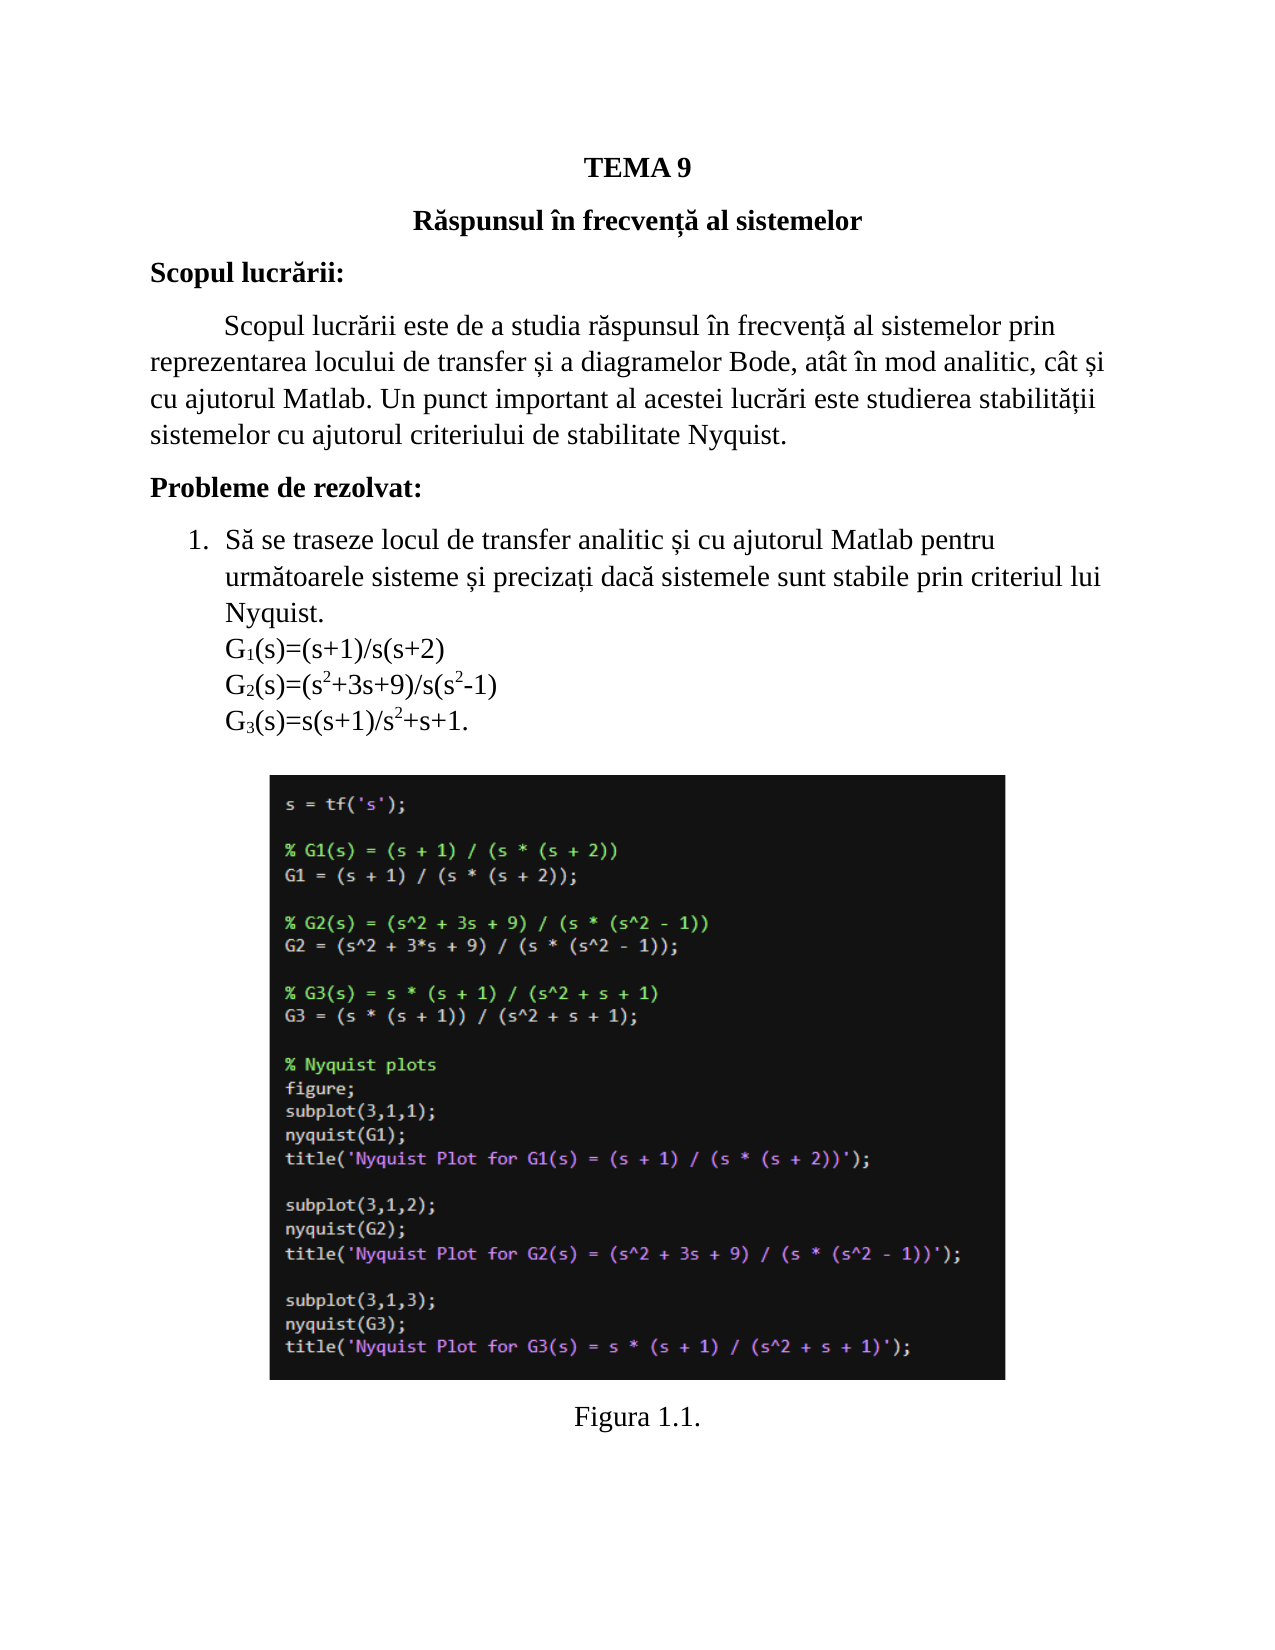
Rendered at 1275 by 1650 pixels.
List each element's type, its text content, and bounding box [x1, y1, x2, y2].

text Răspunsul în frecvență al sistemelor [150, 203, 1125, 236]
list Să se traseze locul de transfer analitic și cu ajutorul Matlab pentru următoarele sisteme și precizați dacă sistemele sunt stabile prin criteriul lui Nyquist. [187, 522, 1125, 628]
text TEMA 9 [150, 150, 1125, 183]
picture [269, 775, 1006, 1380]
text Probleme de rezolvat: [150, 470, 1125, 503]
text Scopul lucrării este de a studia răspunsul în frecvență al sistemelor prin reprezentarea locului de transfer și a diagramelor Bode, atât în mod analitic, cât și cu ajutorul Matlab. Un punct important al acestei lucrări este studierea stabilității sistemelor cu ajutorul criteriului de stabilitate Nyquist. [150, 308, 1125, 450]
list G1(s)=(s+1)/s(s+2) [225, 631, 1125, 664]
list G3(s)=s(s+1)/s2+s+1. [225, 703, 1125, 737]
text Figura 1.1. [150, 1399, 1125, 1432]
text Scopul lucrării: [150, 256, 1125, 289]
list G2(s)=(s2+3s+9)/s(s2-1) [225, 667, 1125, 701]
